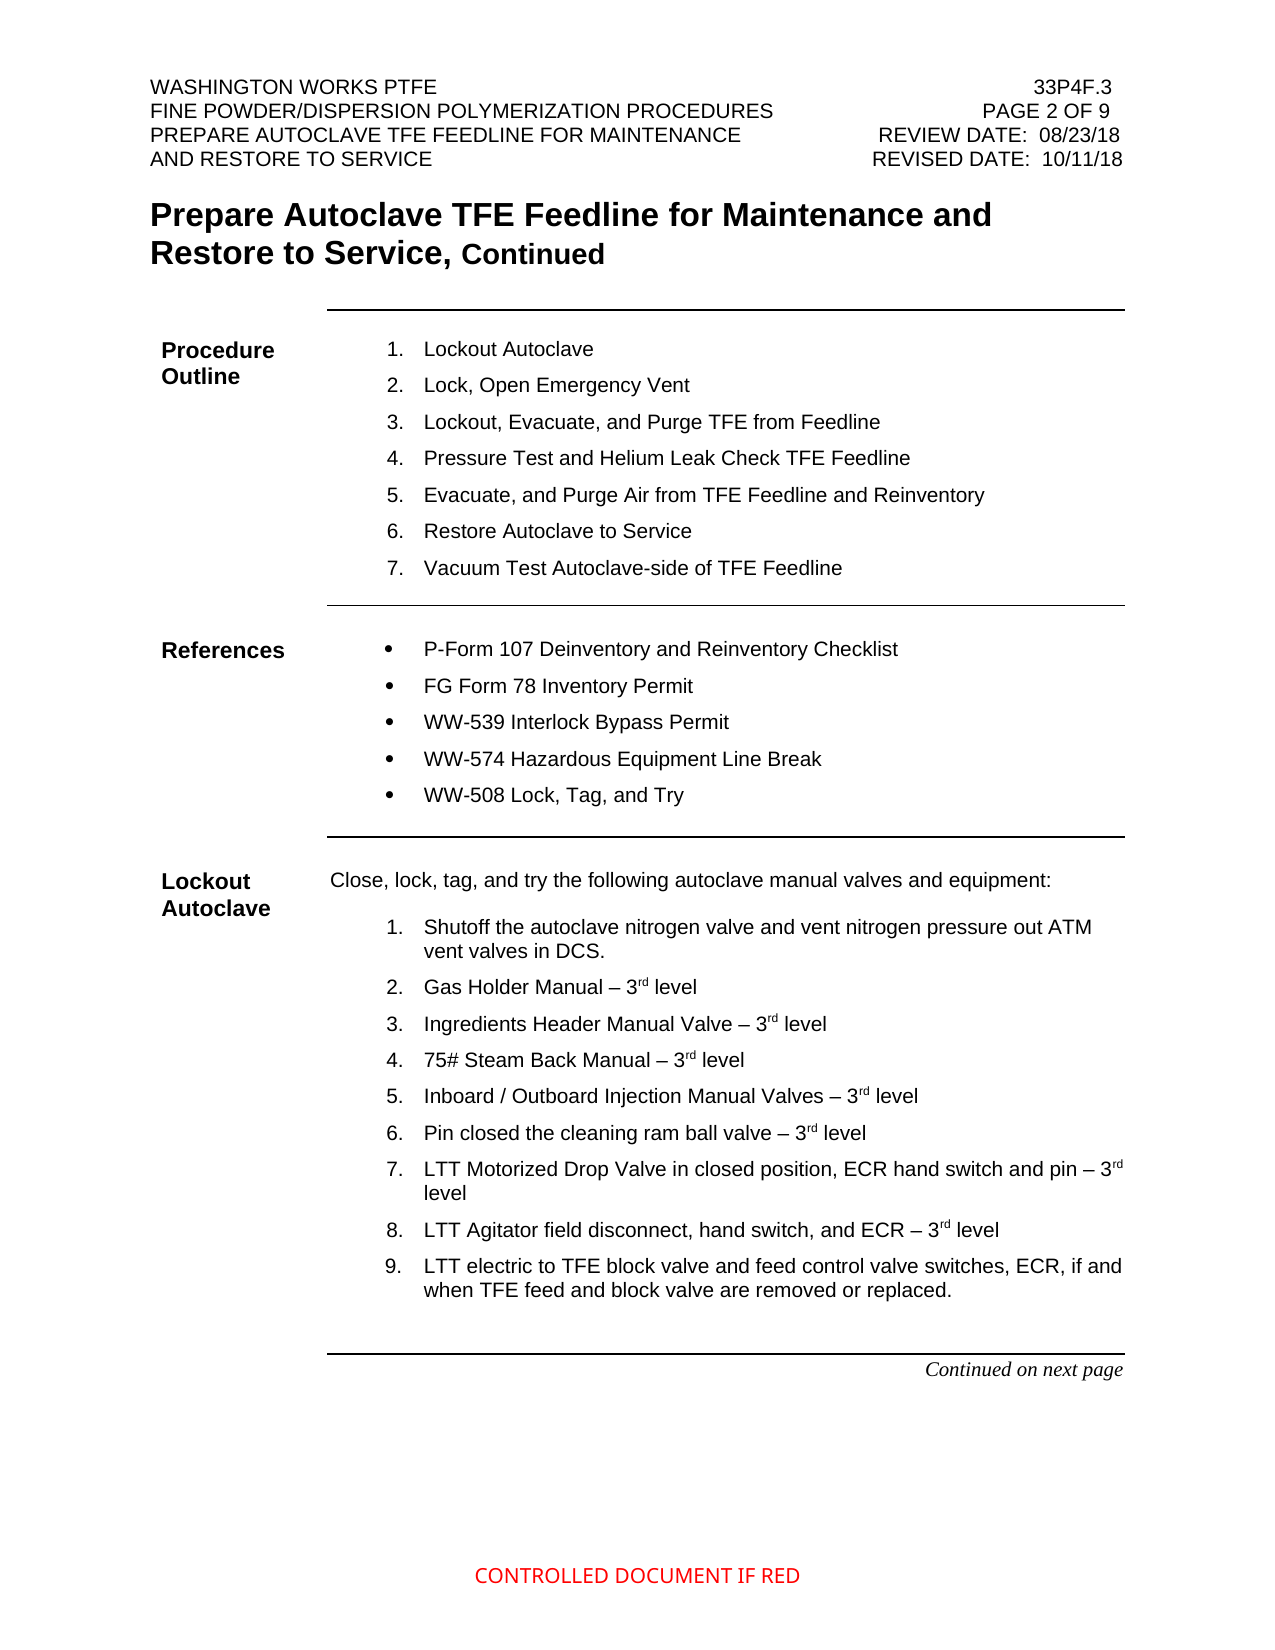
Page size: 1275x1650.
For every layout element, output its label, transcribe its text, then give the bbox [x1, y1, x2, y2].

table_header Lockout Autoclave [150, 868, 330, 1302]
table_header References [150, 637, 339, 807]
table_header Close, lock, tag, and try the following autoclave manual valves and equipment: Shutoff the autoclave nitrogen valve and vent nitrogen pressure out ATM vent valves in DCS. Gas Holder Manual – 3rd level Ingredients Header Manual Valve – 3rd level 75# Steam Back Manual – 3rd level Inboard / Outboard Injection Manual Valves – 3rd level Pin closed the cleaning ram ball valve – 3rd level LTT Motorized Drop Valve in closed position, ECR hand switch and pin – 3rd level LTT Agitator field disconnect, hand switch, and ECR – 3rd level LTT electric to TFE block valve and feed control valve switches, ECR, if and when TFE feed and block valve are removed or replaced. [330, 868, 1136, 1302]
table_header Procedure Outline [150, 337, 339, 579]
subtitle Prepare Autoclave TFE Feedline for Maintenance and Restore to Service, Continued [150, 195, 1125, 272]
table_header Lockout Autoclave Lock, Open Emergency Vent Lockout, Evacuate, and Purge TFE from Feedline Pressure Test and Helium Leak Check TFE Feedline Evacuate, and Purge Air from TFE Feedline and Reinventory Restore Autoclave to Service Vacuum Test Autoclave-side of TFE Feedline [339, 337, 1136, 579]
table_header P-Form 107 Deinventory and Reinventory Checklist FG Form 78 Inventory Permit WW-539 Interlock Bypass Permit WW-574 Hazardous Equipment Line Break WW-508 Lock, Tag, and Try [339, 637, 1136, 807]
text Continued on next page [327, 1355, 1125, 1381]
